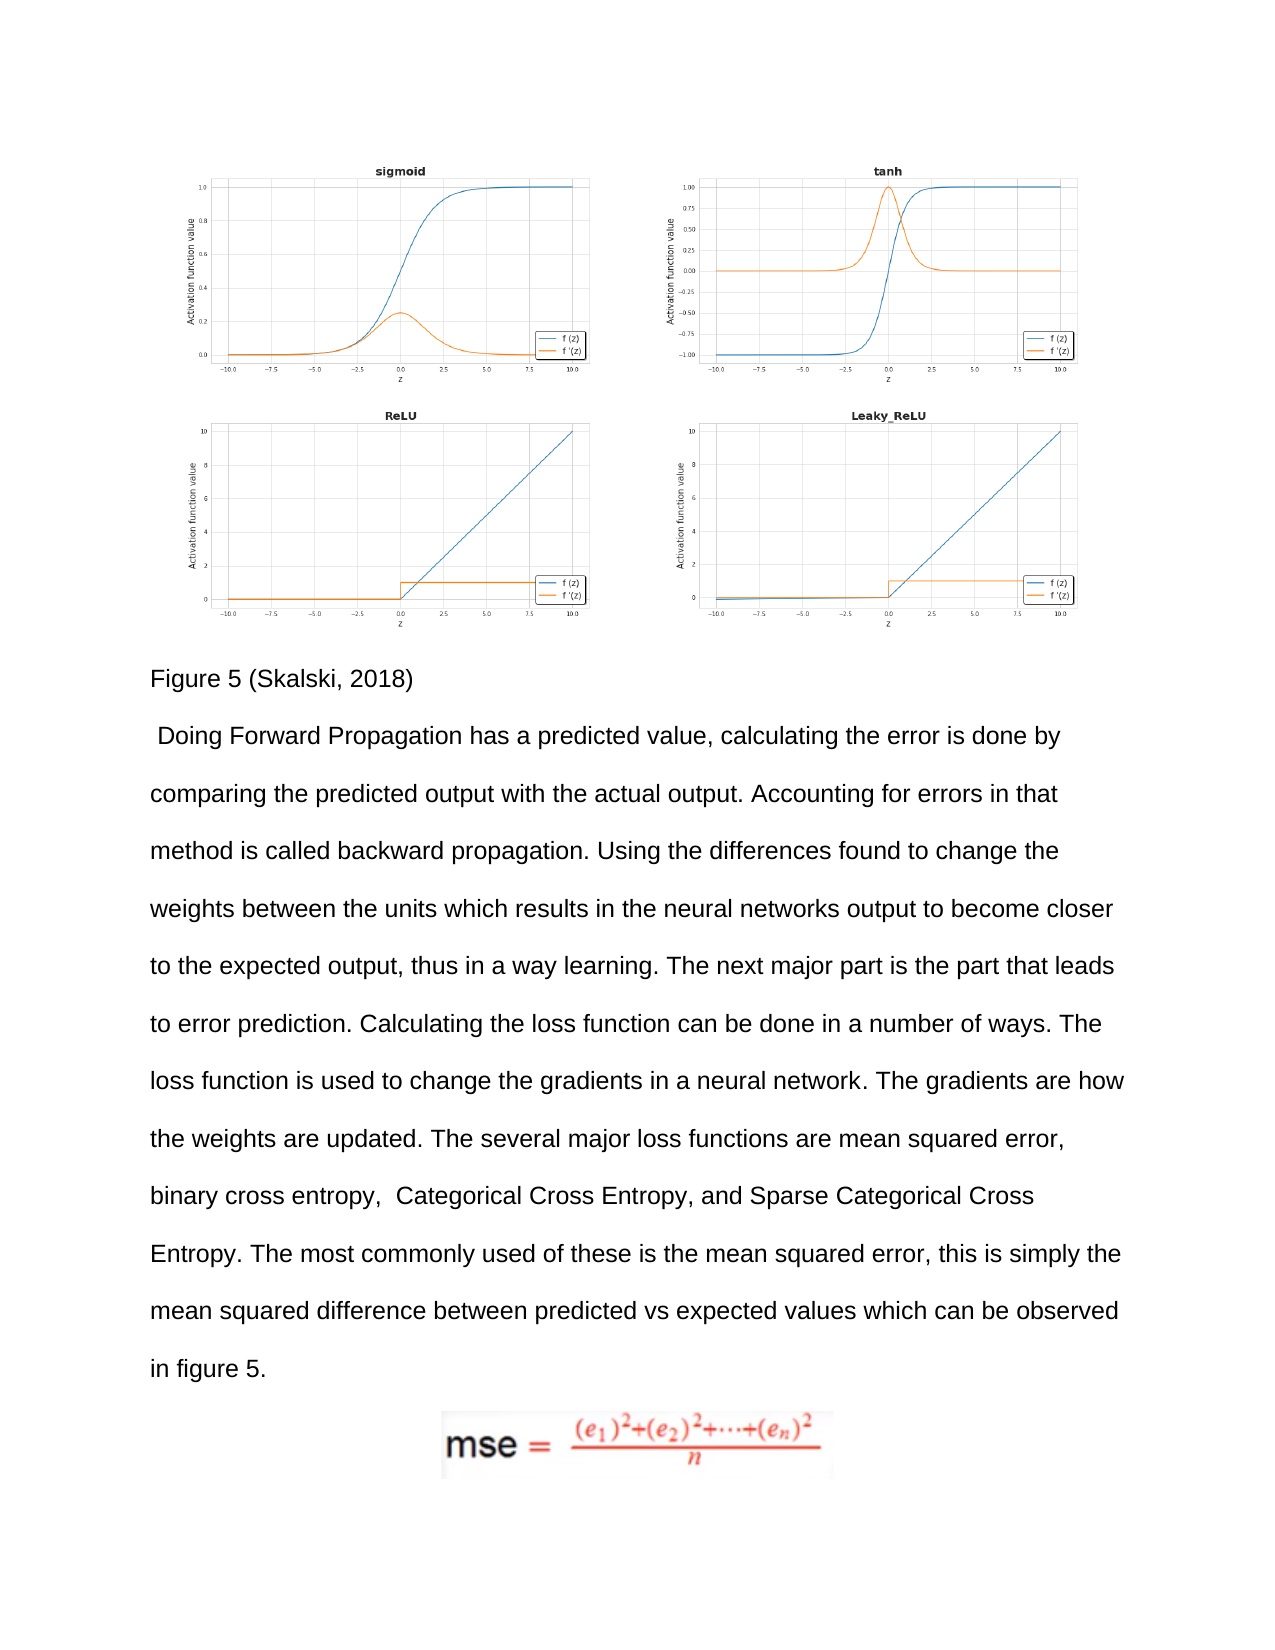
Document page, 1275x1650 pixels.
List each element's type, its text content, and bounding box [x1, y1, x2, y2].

picture [150, 150, 1125, 638]
text Doing Forward Propagation has a predicted value, calculating the error is done by comparing the predicted output with the actual output. Accounting for errors in that method is called backward propagation. Using the differences found to change the weights between the units which results in the neural networks output to become closer to the expected output, thus in a way learning. The next major part is the part that leads to error prediction. Calculating the loss function can be done in a number of ways. The loss function is used to change the gradients in a neural network. The gradients are how the weights are updated. The several major loss functions are mean squared error, binary cross entropy, Categorical Cross Entropy, and Sparse Categorical Cross Entropy. The most commonly used of these is the mean squared error, this is simply the mean squared difference between predicted vs expected values which can be observed in figure 5. [150, 721, 1125, 1383]
text Figure 5 (Skalski, 2018) [150, 664, 1125, 693]
picture [441, 1411, 834, 1479]
